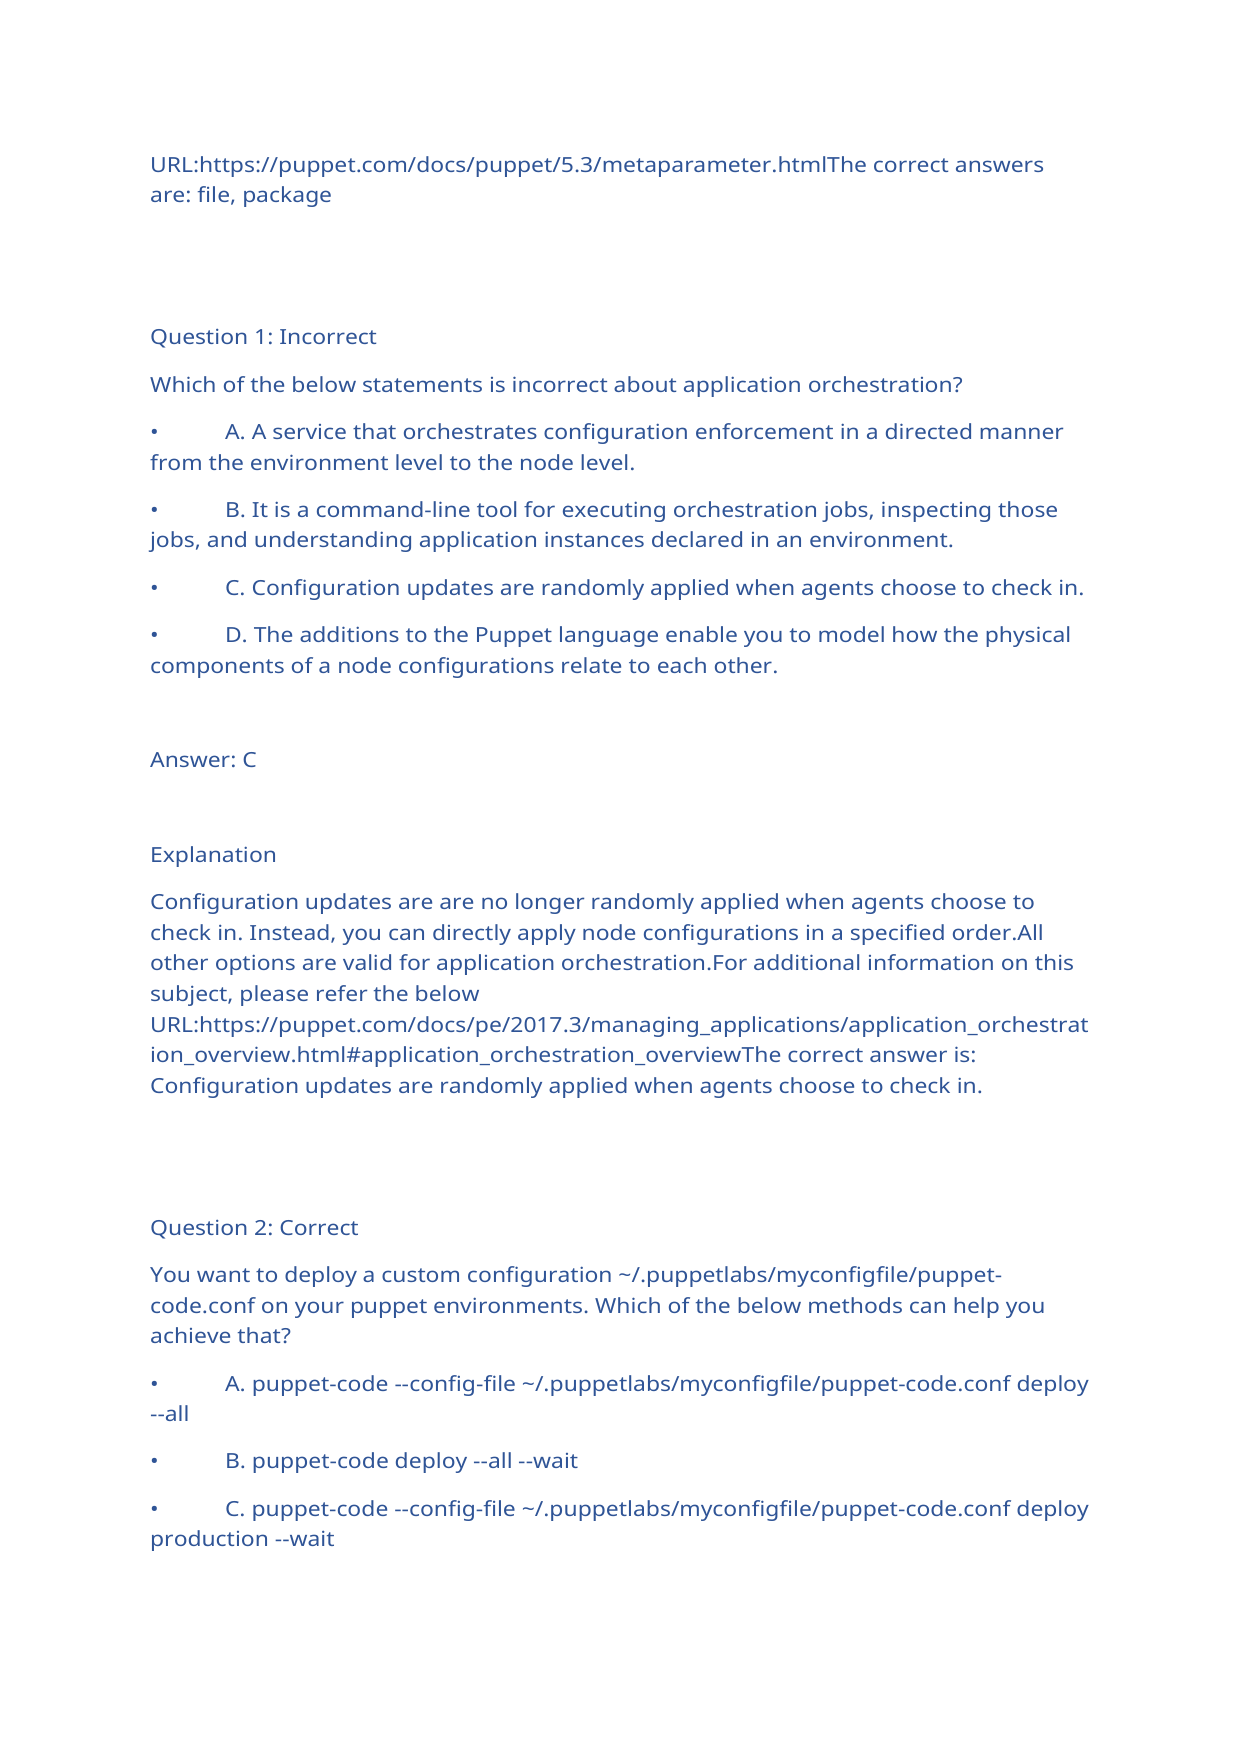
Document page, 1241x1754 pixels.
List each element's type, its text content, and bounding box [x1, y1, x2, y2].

text Question 2: Correct [150, 1213, 1090, 1241]
text • B. It is a command-line tool for executing orchestration jobs, inspecting those jobs, and understanding application instances declared in an environment. [150, 495, 1090, 554]
text Configuration updates are are no longer randomly applied when agents choose to check in. Instead, you can directly apply node configurations in a specified order.All other options are valid for application orchestration.For additional information on this subject, please refer the below URL:https://puppet.com/docs/pe/2017.3/managing_applications/application_orchestration_overview.html#application_orchestration_overviewThe correct answer is: Configuration updates are randomly applied when agents choose to check in. [150, 887, 1090, 1099]
text • A. puppet-code --config-file ~/.puppetlabs/myconfigfile/puppet-code.conf deploy --all [150, 1369, 1090, 1428]
text You want to deploy a custom configuration ~/.puppetlabs/myconfigfile/puppet-code.conf on your puppet environments. Which of the below methods can help you achieve that? [150, 1260, 1090, 1350]
text • C. puppet-code --config-file ~/.puppetlabs/myconfigfile/puppet-code.conf deploy production --wait [150, 1494, 1090, 1553]
text Question 1: Incorrect [150, 322, 1090, 351]
text Explanation [150, 840, 1090, 868]
text • D. The additions to the Puppet language enable you to model how the physical components of a node configurations relate to each other. [150, 620, 1090, 679]
text • B. puppet-code deploy --all --wait [150, 1447, 1090, 1475]
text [150, 150, 1090, 209]
text • C. Configuration updates are randomly applied when agents choose to check in. [150, 573, 1090, 601]
text Which of the below statements is incorrect about application orchestration? [150, 370, 1090, 398]
text • A. A service that orchestrates configuration enforcement in a directed manner from the environment level to the node level. [150, 417, 1090, 476]
text Answer: C [150, 745, 1090, 774]
